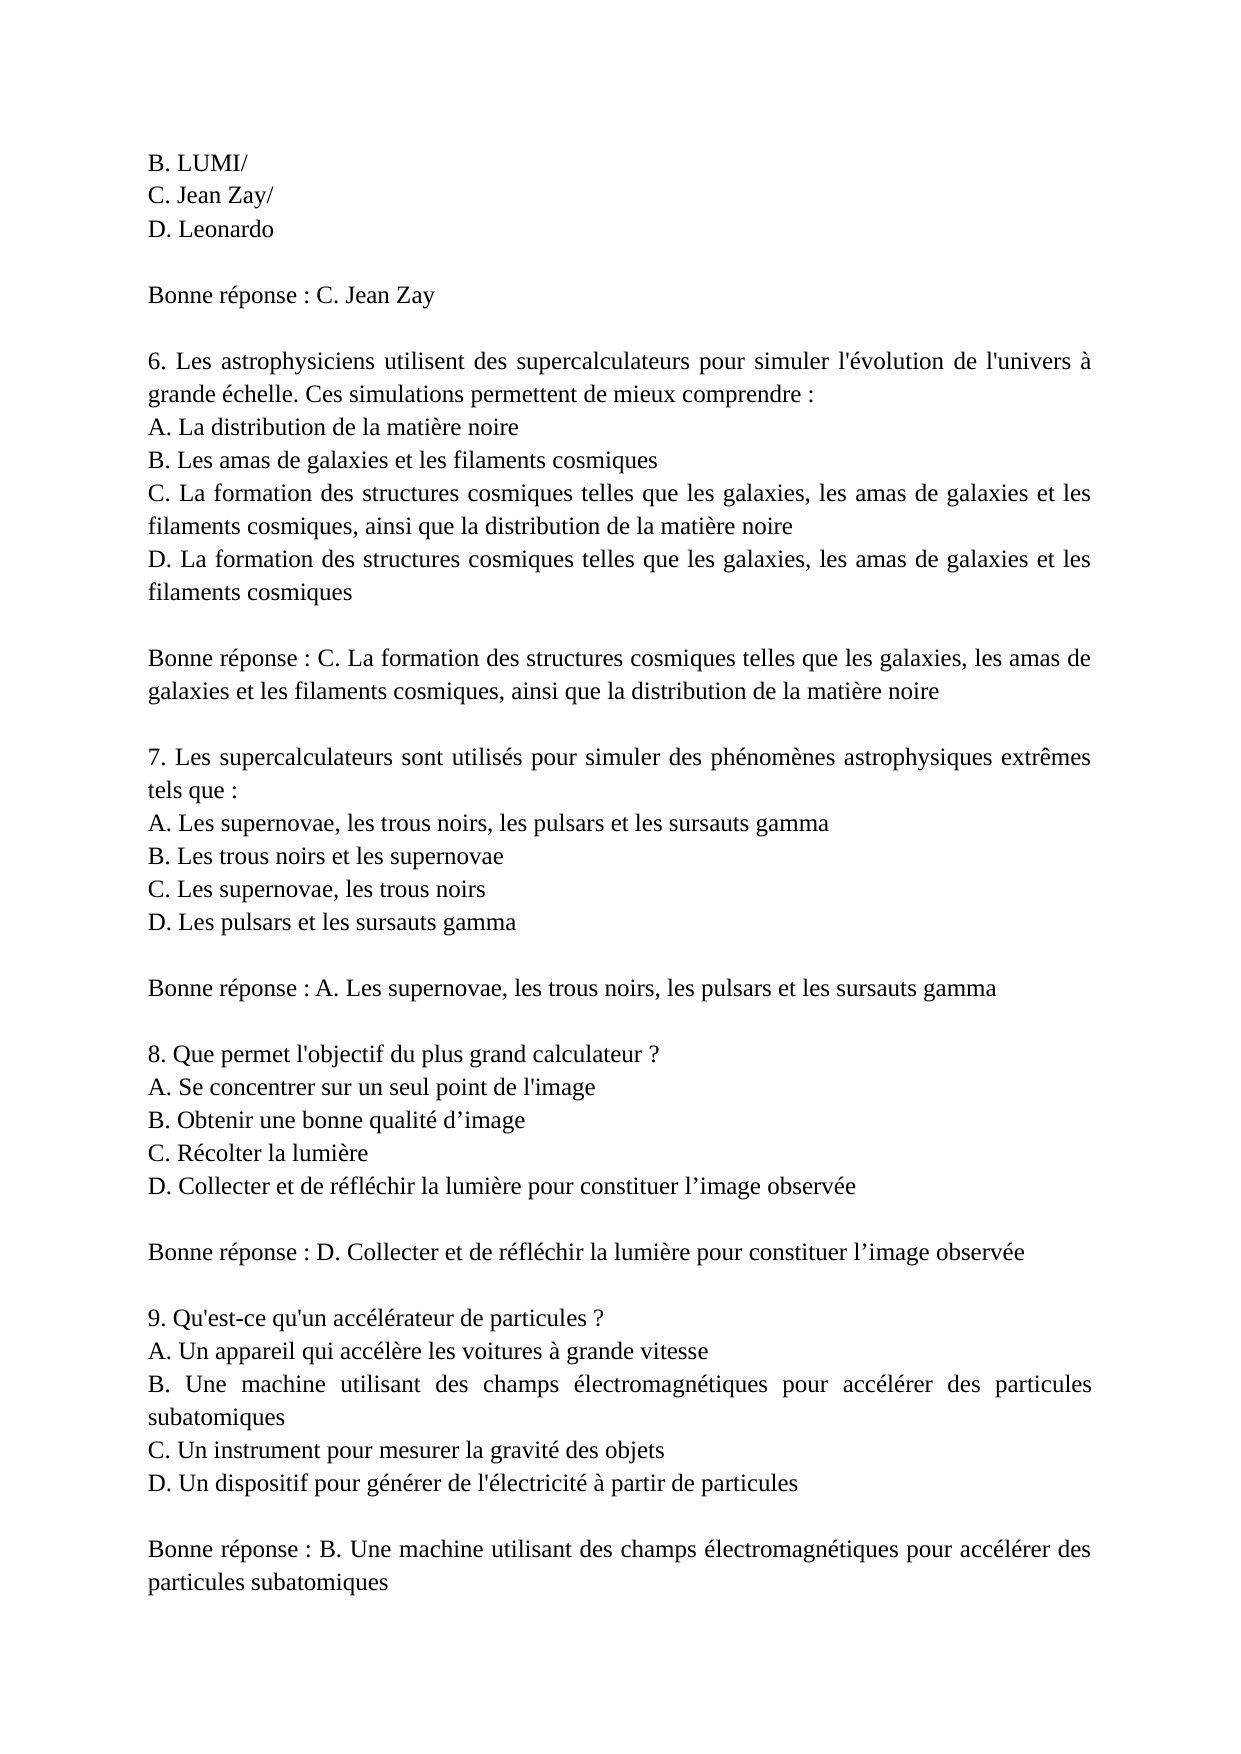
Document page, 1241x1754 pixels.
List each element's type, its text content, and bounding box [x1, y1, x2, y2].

text 8. Que permet l'objectif du plus grand calculateur ? [148, 1039, 1093, 1068]
text Bonne réponse : C. Jean Zay [148, 280, 1093, 308]
text Bonne réponse : B. Une machine utilisant des champs électromagnétiques pour accélérer des particules subatomiques [148, 1534, 1093, 1596]
text A. Les supernovae, les trous noirs, les pulsars et les sursauts gamma [148, 808, 1093, 837]
text A. Se concentrer sur un seul point de l'image [148, 1072, 1093, 1101]
text D. Les pulsars et les sursauts gamma [148, 907, 1093, 936]
text C. Un instrument pour mesurer la gravité des objets [148, 1435, 1093, 1464]
text C. Jean Zay/ [148, 181, 1093, 209]
text 7. Les supercalculateurs sont utilisés pour simuler des phénomènes astrophysiques extrêmes tels que : [148, 742, 1093, 804]
text C. La formation des structures cosmiques telles que les galaxies, les amas de galaxies et les filaments cosmiques, ainsi que la distribution de la matière noire [148, 478, 1093, 539]
text C. Récolter la lumière [148, 1138, 1093, 1167]
text A. Un appareil qui accélère les voitures à grande vitesse [148, 1336, 1093, 1365]
text D. La formation des structures cosmiques telles que les galaxies, les amas de galaxies et les filaments cosmiques [148, 544, 1093, 606]
text Bonne réponse : D. Collecter et de réfléchir la lumière pour constituer l’image observée [148, 1237, 1093, 1266]
text D. Collecter et de réfléchir la lumière pour constituer l’image observée [148, 1171, 1093, 1200]
text Bonne réponse : A. Les supernovae, les trous noirs, les pulsars et les sursauts gamma [148, 973, 1093, 1002]
text B. Les amas de galaxies et les filaments cosmiques [148, 445, 1093, 473]
text C. Les supernovae, les trous noirs [148, 874, 1093, 903]
text 9. Qu'est-ce qu'un accélérateur de particules ? [148, 1303, 1093, 1332]
text A. La distribution de la matière noire [148, 412, 1093, 441]
text B. Obtenir une bonne qualité d’image [148, 1105, 1093, 1134]
text B. Une machine utilisant des champs électromagnétiques pour accélérer des particules subatomiques [148, 1369, 1093, 1431]
text B. Les trous noirs et les supernovae [148, 841, 1093, 870]
text Bonne réponse : C. La formation des structures cosmiques telles que les galaxies, les amas de galaxies et les filaments cosmiques, ainsi que la distribution de la matière noire [148, 643, 1093, 705]
text D. Un dispositif pour générer de l'électricité à partir de particules [148, 1468, 1093, 1497]
text B. LUMI/ [148, 148, 1093, 176]
text D. Leonardo [148, 214, 1093, 242]
text 6. Les astrophysiciens utilisent des supercalculateurs pour simuler l'évolution de l'univers à grande échelle. Ces simulations permettent de mieux comprendre : [148, 346, 1093, 407]
